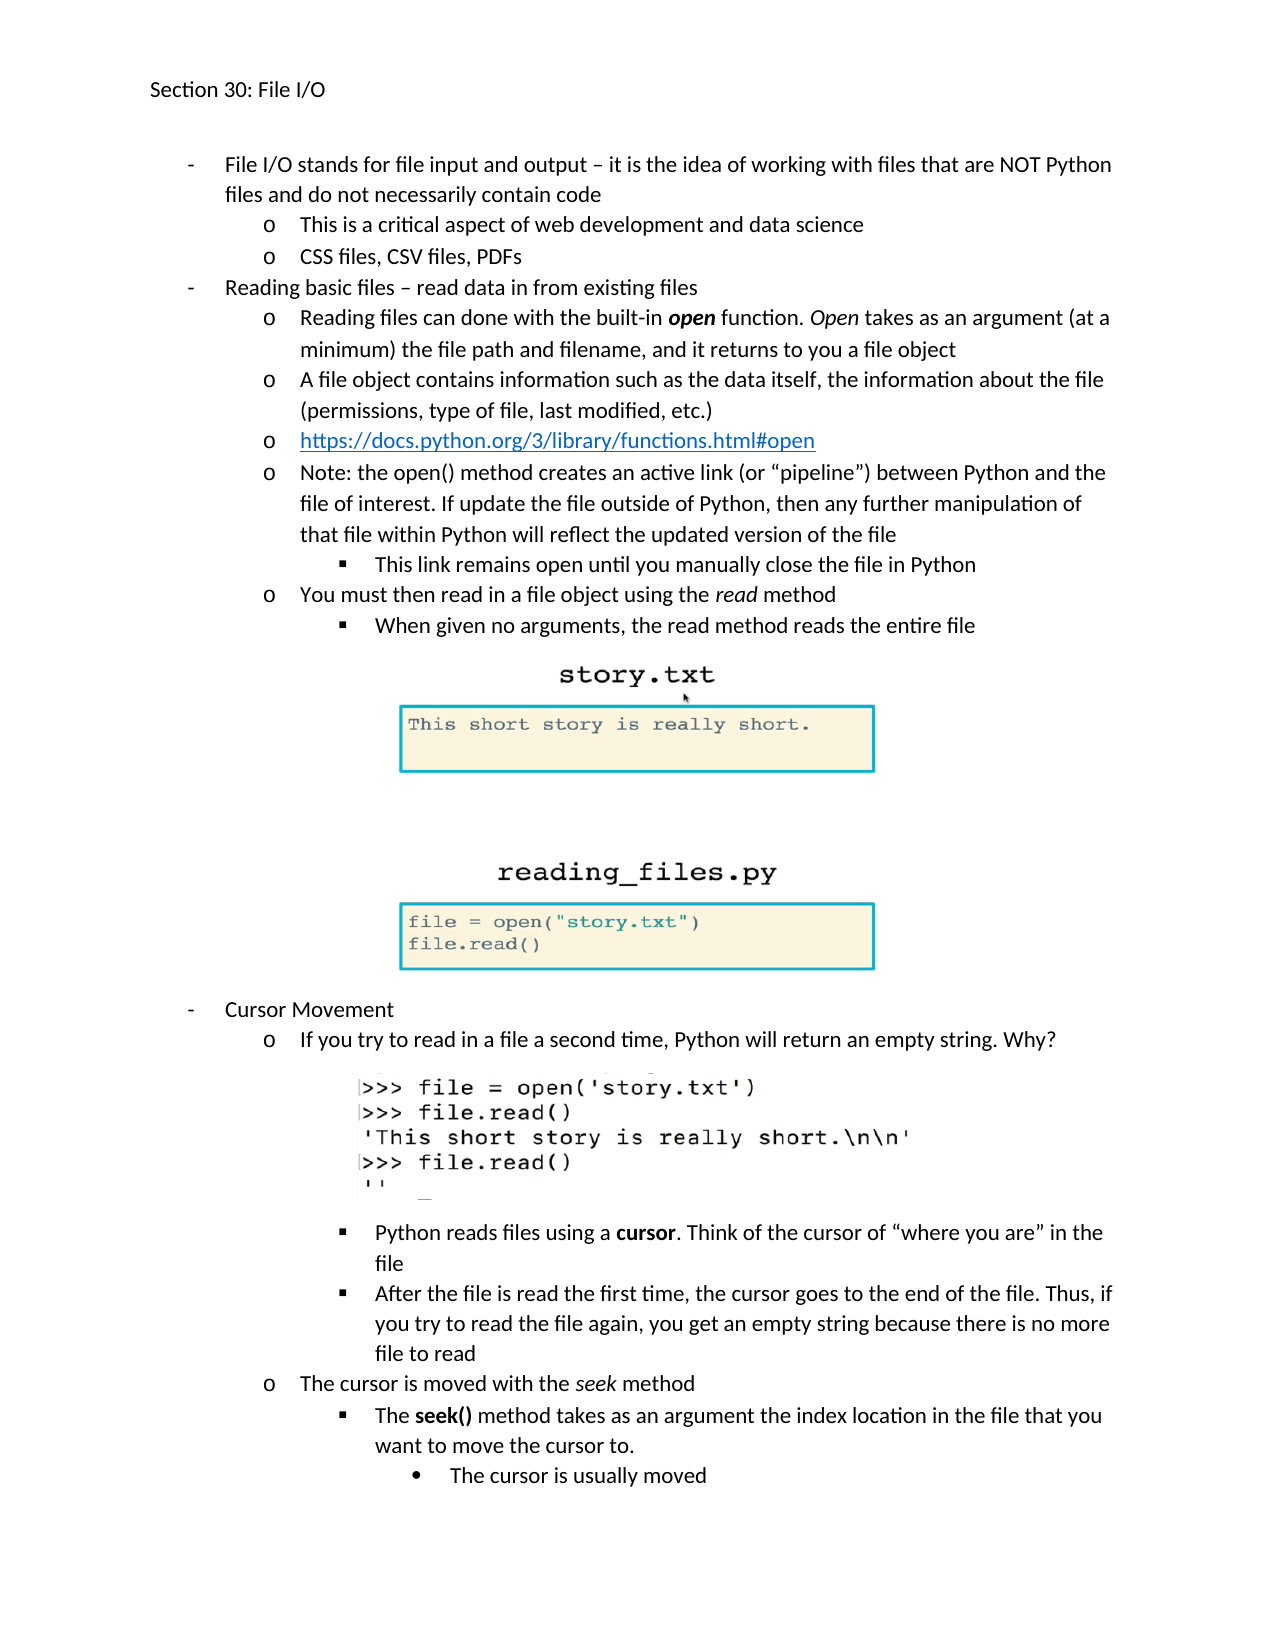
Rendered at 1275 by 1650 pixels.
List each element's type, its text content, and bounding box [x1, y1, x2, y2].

list File I/O stands for file input and output – it is the idea of working with files that are NOT Python files and do not necessarily contain code [187, 150, 1125, 208]
list After the file is read the first time, the cursor goes to the end of the file. Thus, if you try to read the file again, you get an empty string because there is no more file to read [337, 1279, 1125, 1367]
list This link remains open until you manually close the file in Python [337, 550, 1125, 578]
list Python reads files using a cursor. Think of the cursor of “where you are” in the file [337, 1218, 1125, 1277]
list If you try to read in a file a second time, Python will return an empty string. Why? [262, 1025, 1125, 1054]
picture [357, 1073, 918, 1200]
picture [392, 658, 883, 977]
list A file object contains information such as the data itself, the information about the file (permissions, type of file, last modified, etc.) [262, 365, 1125, 424]
list Reading basic files – read data in from existing files [187, 273, 1125, 301]
list You must then read in a file object using the read method [262, 580, 1125, 609]
list The seek() method takes as an argument the index location in the file that you want to move the cursor to. [337, 1401, 1125, 1459]
list This is a critical aspect of web development and data science [262, 210, 1125, 239]
list CSS files, CSV files, PDFs [262, 242, 1125, 271]
list The cursor is usually moved [412, 1461, 1125, 1489]
list Note: the open() method creates an active link (or “pipeline”) between Python and the file of interest. If update the file outside of Python, then any further manipulation of that file within Python will reflect the updated version of the file [262, 458, 1125, 548]
list https://docs.python.org/3/library/functions.html#open [262, 427, 1125, 456]
list Reading files can done with the built-in open function. Open takes as an argument (at a minimum) the file path and filename, and it returns to you a file object [262, 303, 1125, 363]
list The cursor is moved with the seek method [262, 1369, 1125, 1399]
list When given no arguments, the read method reads the entire file [337, 612, 1125, 639]
list Cursor Movement [187, 995, 1125, 1023]
